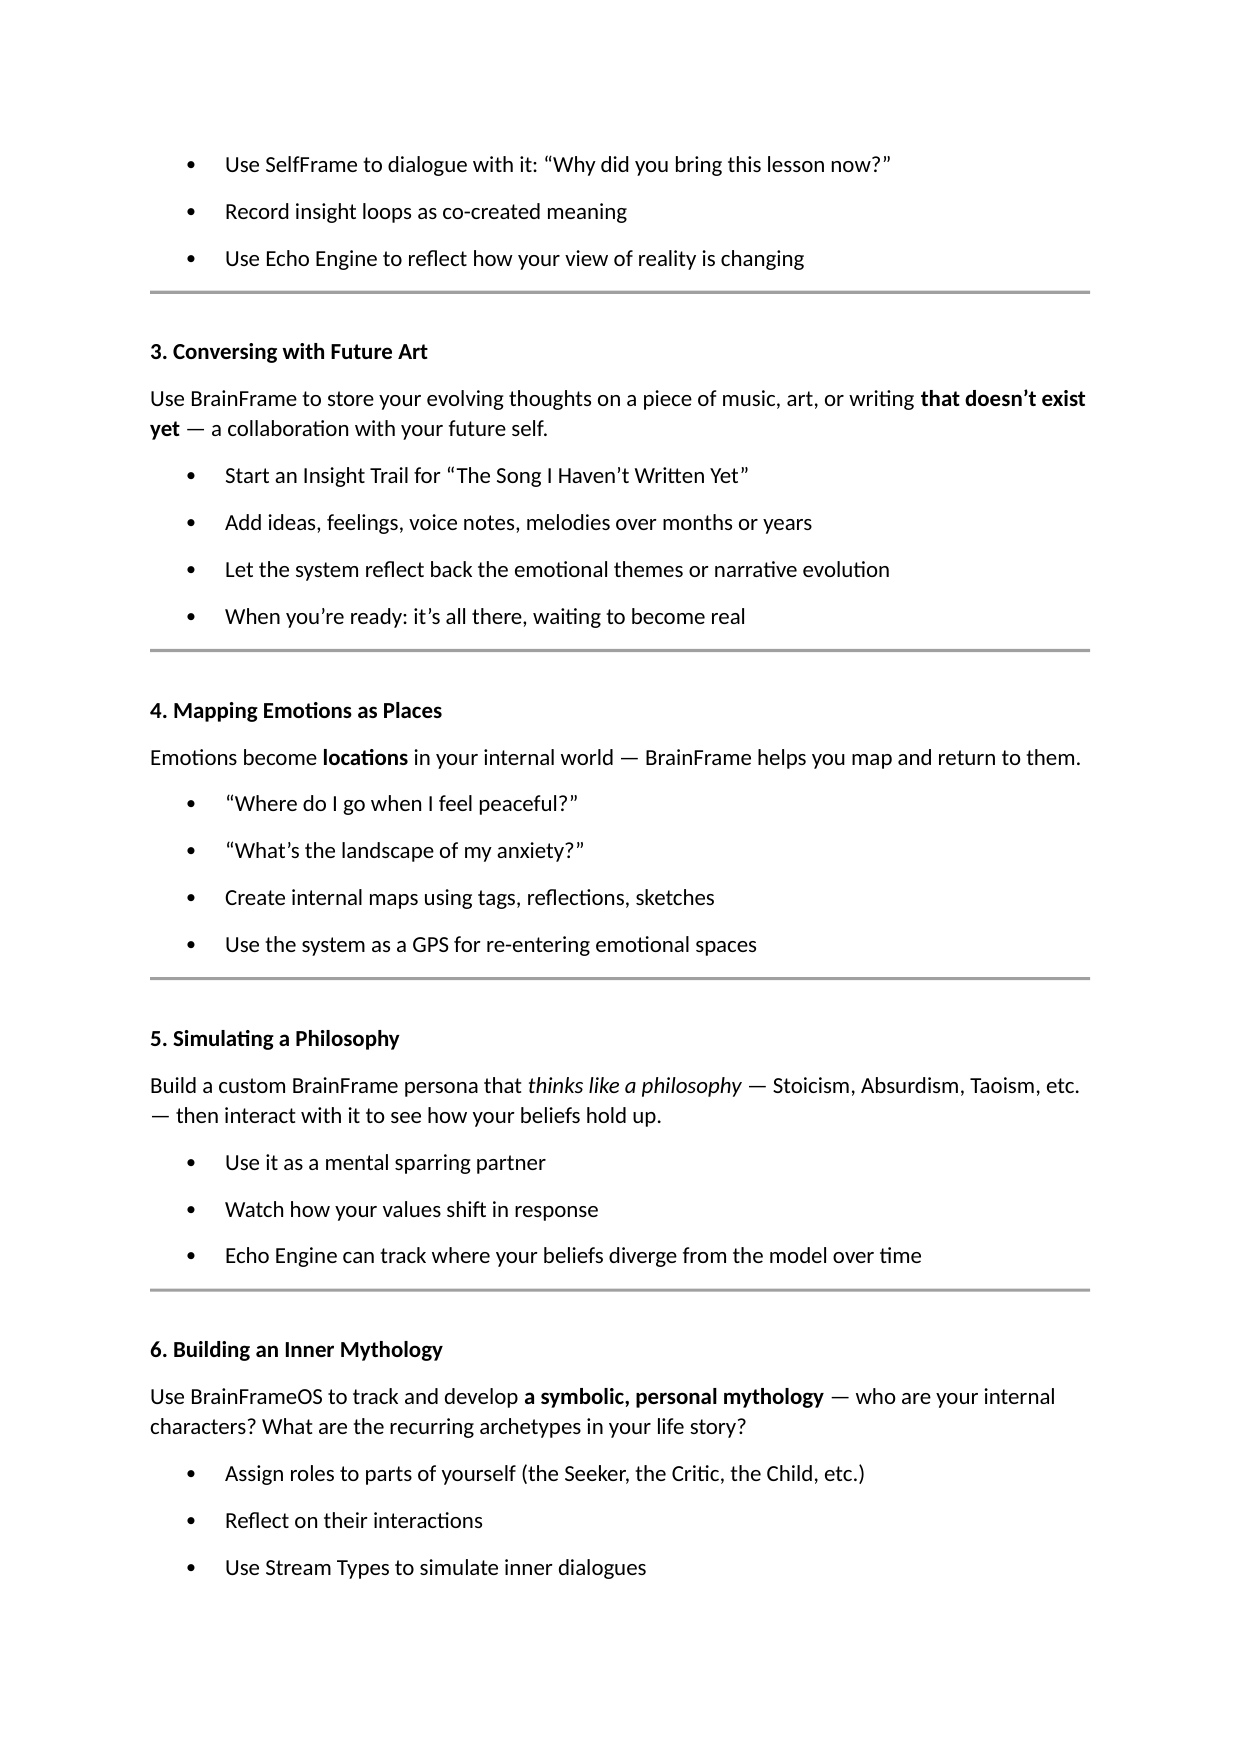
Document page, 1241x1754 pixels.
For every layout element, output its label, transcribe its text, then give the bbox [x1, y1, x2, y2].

list Use Echo Engine to reflect how your view of reality is changing [187, 244, 1090, 272]
list Use SelfFrame to dialogue with it: “Why did you bring this lesson now?” [187, 150, 1090, 178]
list Use the system as a GPS for re-entering emotional spaces [187, 930, 1090, 958]
list Reflect on their interactions [187, 1506, 1090, 1534]
list Create internal maps using tags, reflections, sketches [187, 883, 1090, 911]
list Record insight loops as co-created meaning [187, 197, 1090, 225]
text 4. Mapping Emotions as Places [150, 696, 1090, 724]
list Add ideas, feelings, voice notes, melodies over months or years [187, 508, 1090, 536]
text Use BrainFrameOS to track and develop a symbolic, personal mythology — who are your internal characters? What are the recurring archetypes in your life story? [150, 1382, 1090, 1441]
list “What’s the landscape of my anxiety?” [187, 836, 1090, 864]
list Use it as a mental sparring partner [187, 1148, 1090, 1176]
text Use BrainFrame to store your evolving thoughts on a piece of music, art, or writing that doesn’t exist yet — a collaboration with your future self. [150, 384, 1090, 443]
text Build a custom BrainFrame persona that thinks like a philosophy — Stoicism, Absurdism, Taoism, etc. — then interact with it to see how your beliefs hold up. [150, 1071, 1090, 1129]
list Assign roles to parts of yourself (the Seeker, the Critic, the Child, etc.) [187, 1459, 1090, 1487]
list Use Stream Types to simulate inner dialogues [187, 1553, 1090, 1581]
list Start an Insight Trail for “The Song I Haven’t Written Yet” [187, 461, 1090, 489]
list Echo Engine can track where your beliefs diverge from the model over time [187, 1242, 1090, 1270]
list Watch how your values shift in response [187, 1195, 1090, 1223]
text 6. Building an Inner Mythology [150, 1335, 1090, 1363]
list “Where do I go when I feel peaceful?” [187, 789, 1090, 818]
text 5. Simulating a Philosophy [150, 1024, 1090, 1052]
list Let the system reflect back the emotional themes or narrative evolution [187, 555, 1090, 583]
list When you’re ready: it’s all there, waiting to become real [187, 602, 1090, 630]
text 3. Conversing with Future Art [150, 337, 1090, 366]
text Emotions become locations in your internal world — BrainFrame helps you map and return to them. [150, 743, 1090, 771]
